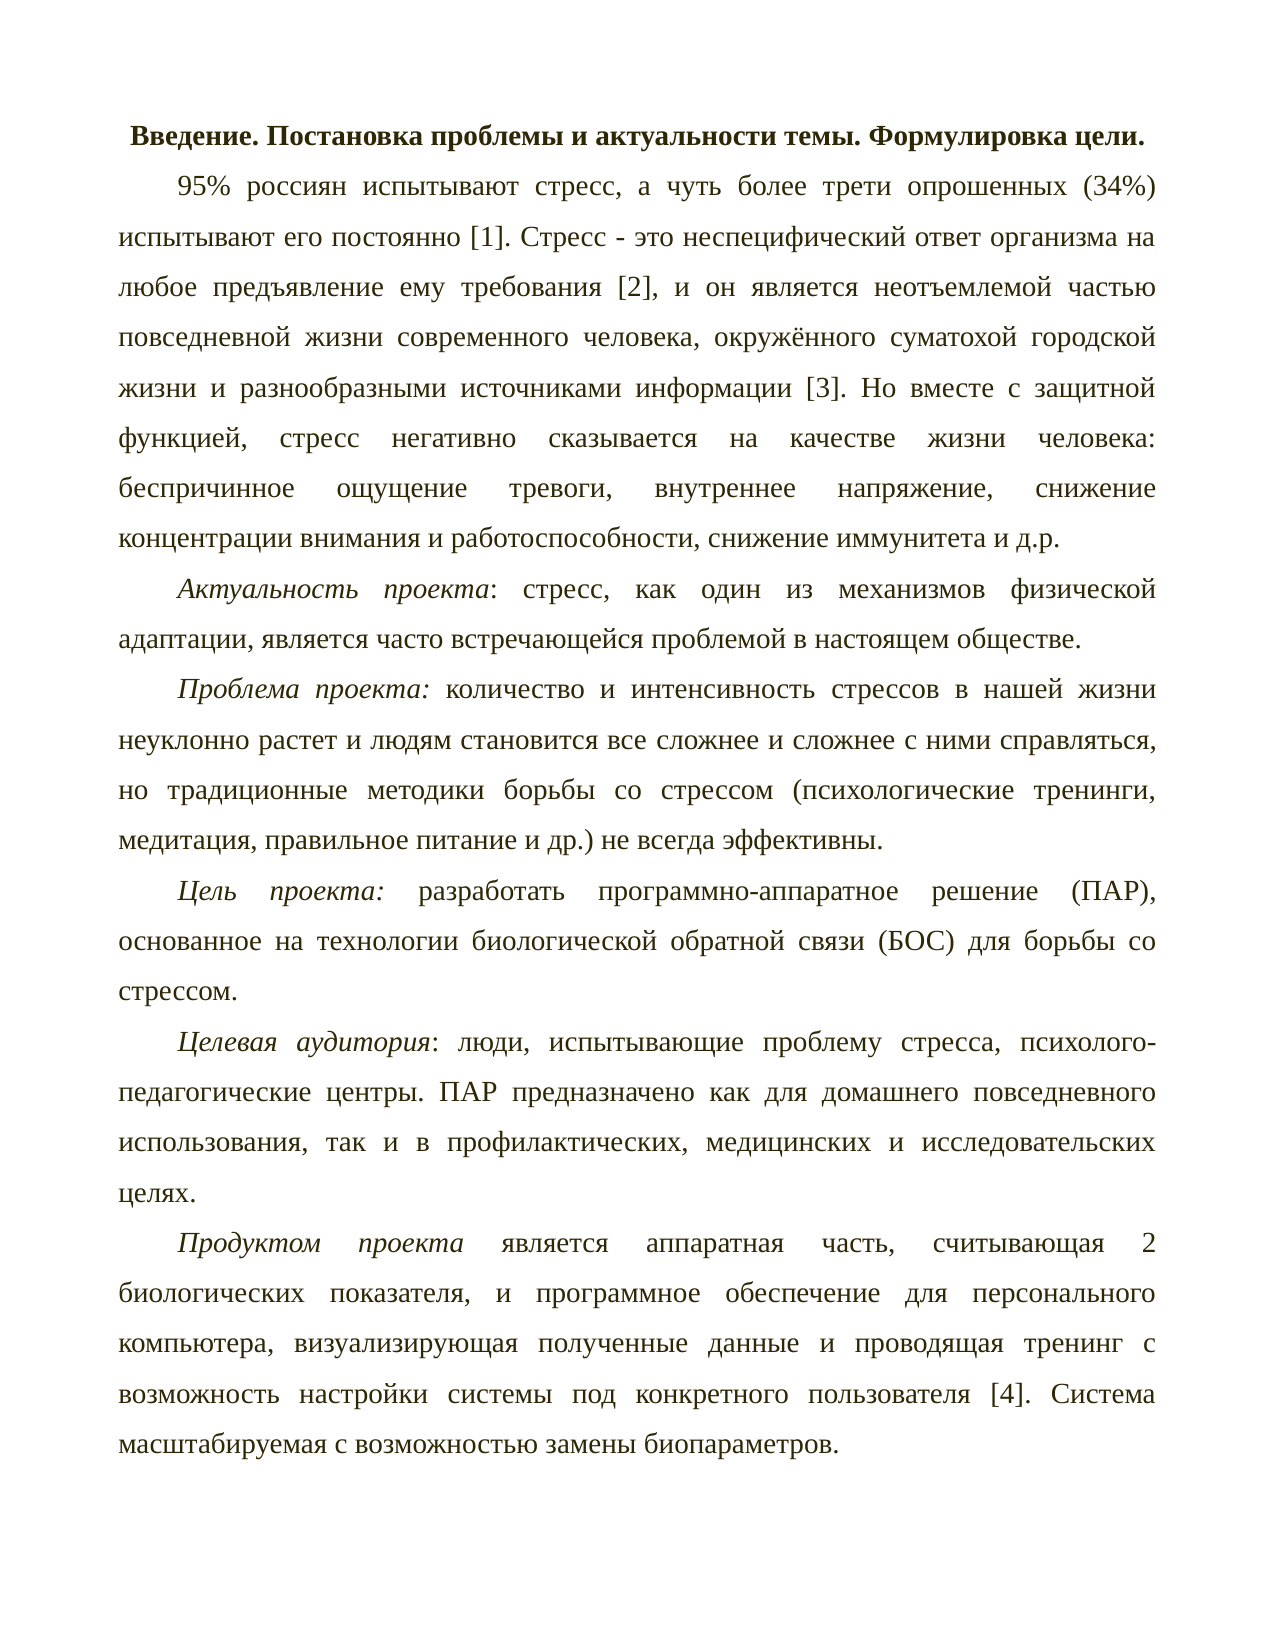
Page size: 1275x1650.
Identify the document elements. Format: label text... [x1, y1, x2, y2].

subtitle Введение. Постановка проблемы и актуальности темы. Формулировка цели. [118, 118, 1157, 152]
text Продуктом проекта является аппаратная часть, считывающая 2 биологических показателя, и программное обеспечение для персонального компьютера, визуализирующая полученные данные и проводящая тренинг с возможность настройки системы под конкретного пользователя [4]. Система масштабируемая с возможностью замены биопараметров. [118, 1225, 1157, 1460]
text 95% россиян испытывают стресс, а чуть более трети опрошенных (34%) испытывают его постоянно [1]. Стресс - это неспецифический ответ организма на любое предъявление ему требования [2], и он является неотъемлемой частью повседневной жизни современного человека, окружённого суматохой городской жизни и разнообразными источниками информации [3]. Но вместе с защитной функцией, стресс негативно сказывается на качестве жизни человека: беспричинное ощущение тревоги, внутреннее напряжение, снижение концентрации внимания и работоспособности, снижение иммунитета и д.р. [118, 168, 1157, 554]
text Проблема проекта: количество и интенсивность стрессов в нашей жизни неуклонно растет и людям становится все сложнее и сложнее с ними справляться, но традиционные методики борьбы со стрессом (психологические тренинги, медитация, правильное питание и др.) не всегда эффективны. [118, 672, 1157, 856]
text Цель проекта: разработать программно-аппаратное решение (ПАР), основанное на технологии биологической обратной связи (БОС) для борьбы со стрессом. [118, 873, 1157, 1007]
text Целевая аудитория: люди, испытывающие проблему стресса, психолого-педагогические центры. ПАР предназначено как для домашнего повседневного использования, так и в профилактических, медицинских и исследовательских целях. [118, 1024, 1157, 1208]
text Актуальность проекта: стресс, как один из механизмов физической адаптации, является часто встречающейся проблемой в настоящем обществе. [118, 571, 1157, 655]
